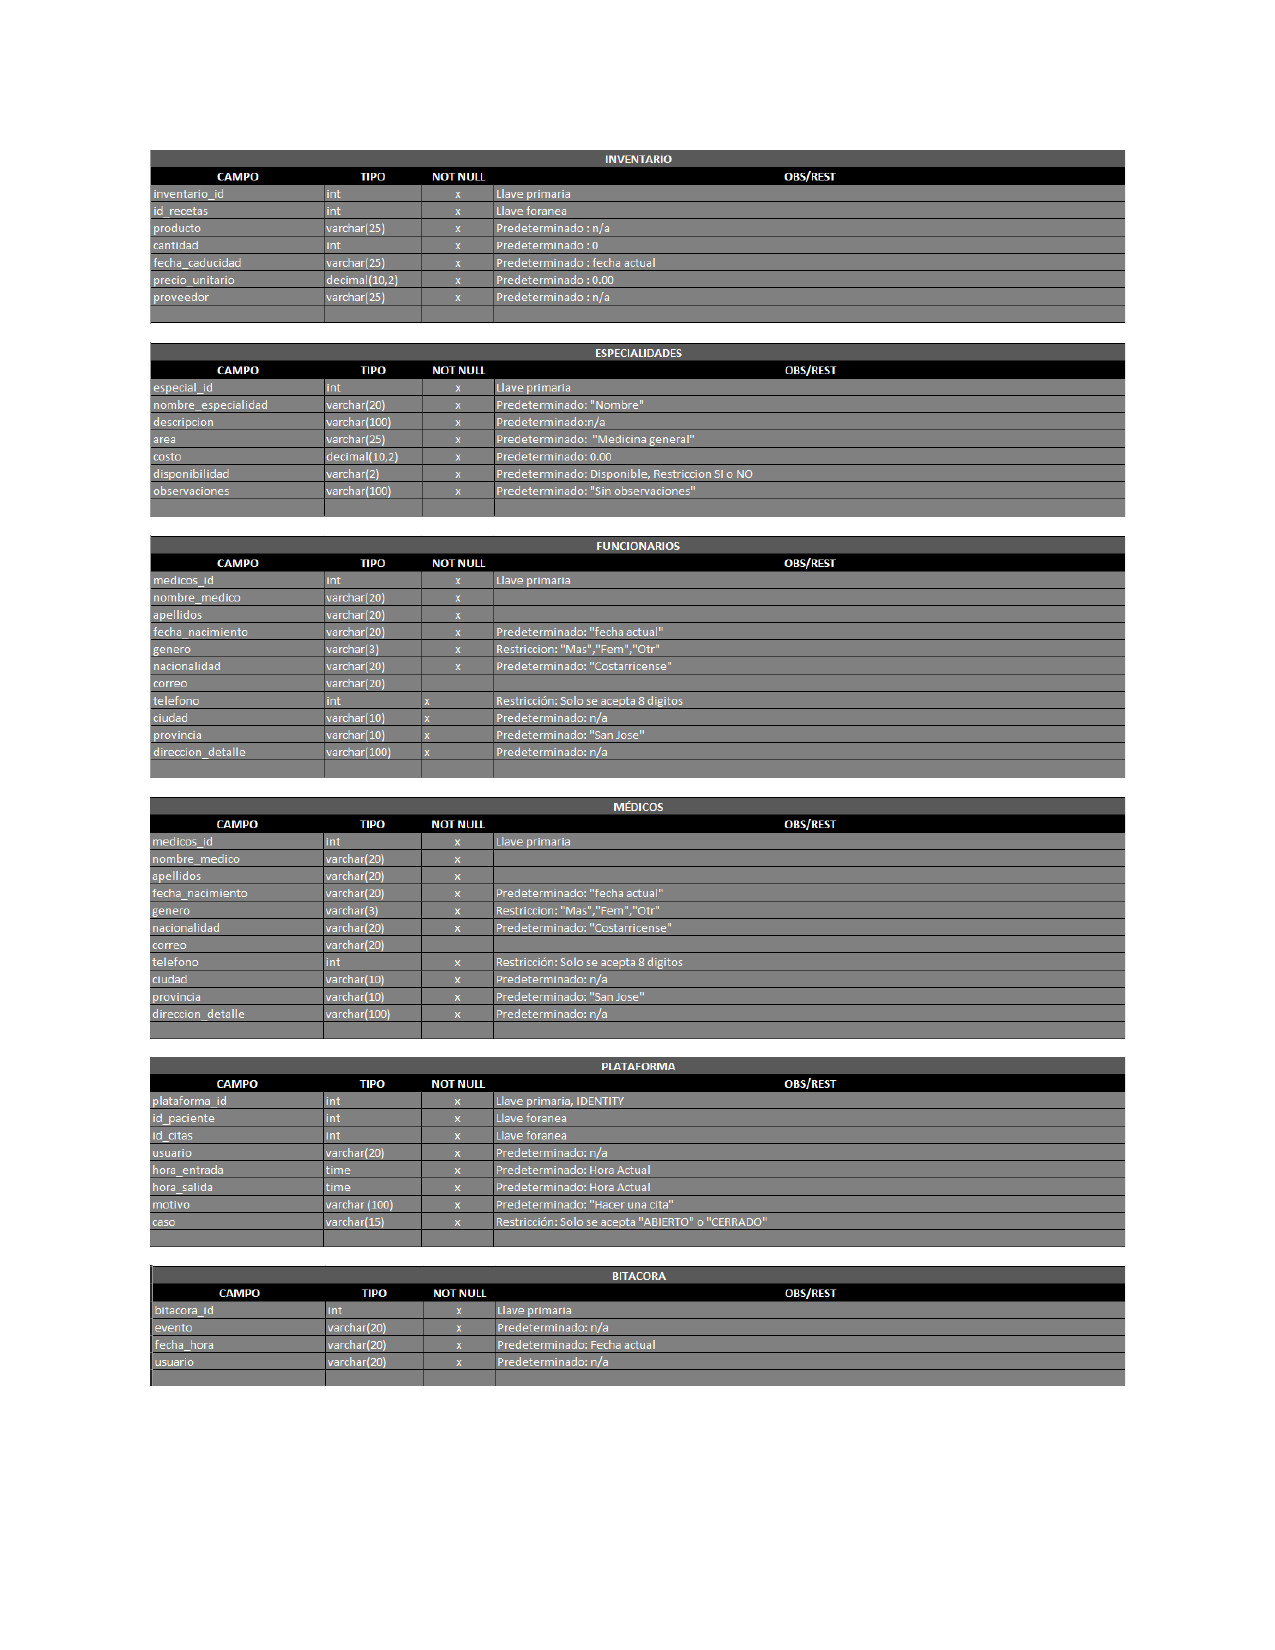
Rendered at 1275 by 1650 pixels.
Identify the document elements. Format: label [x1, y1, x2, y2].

picture [150, 342, 1125, 517]
picture [150, 535, 1125, 778]
picture [150, 150, 1125, 324]
picture [150, 796, 1125, 1039]
picture [150, 1057, 1125, 1247]
picture [150, 1265, 1125, 1386]
